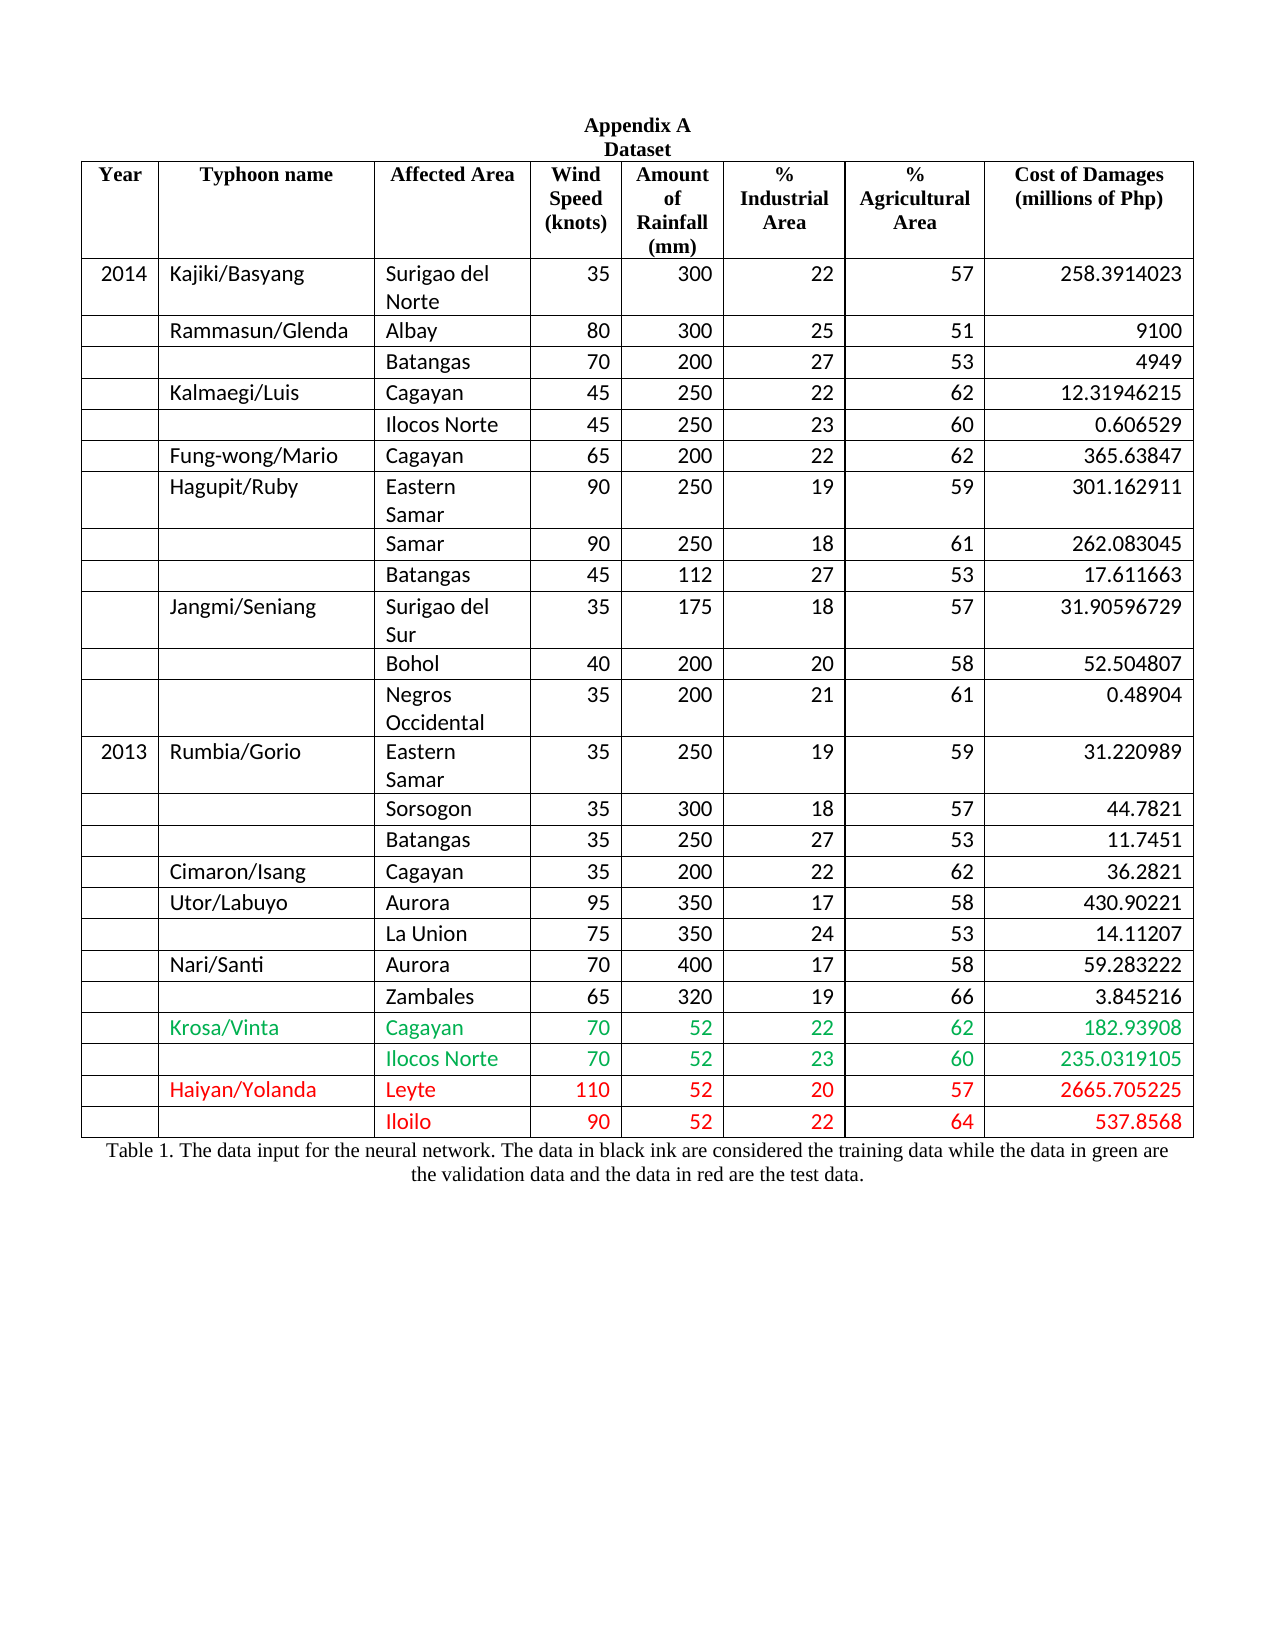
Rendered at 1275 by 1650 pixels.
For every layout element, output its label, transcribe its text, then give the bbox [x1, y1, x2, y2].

table_cell 112 [622, 561, 723, 591]
table_cell 19 [724, 982, 844, 1012]
table_cell 90 [531, 529, 621, 559]
table_cell [82, 441, 158, 471]
table_cell Kajiki/Basyang [159, 259, 374, 315]
table_cell [159, 919, 374, 949]
table_cell 27 [724, 826, 844, 856]
table_cell 300 [622, 316, 723, 346]
table_cell [159, 529, 374, 559]
table_cell 53 [846, 826, 984, 856]
table_cell Rammasun/Glenda [159, 316, 374, 346]
table_cell 175 [622, 592, 723, 648]
table_cell 45 [531, 561, 621, 591]
table_cell 61 [846, 680, 984, 736]
table_cell 31.90596729 [985, 592, 1193, 648]
table_cell 58 [846, 951, 984, 981]
table_cell 19 [724, 472, 844, 528]
table_cell [82, 316, 158, 346]
text Table 1. The data input for the neural network. The data in black ink are considered the training data while the data in green are the validation data and the data in red are the test data. [93, 1138, 1182, 1186]
table_cell 70 [531, 951, 621, 981]
table_cell 19 [724, 737, 844, 793]
text Dataset [93, 137, 1182, 161]
table_cell [82, 919, 158, 949]
table_cell 44.7821 [985, 794, 1193, 824]
table_cell Batangas [375, 561, 530, 591]
table_cell 17 [724, 951, 844, 981]
table_cell 200 [622, 441, 723, 471]
table_cell 0.48904 [985, 680, 1193, 736]
table_cell 250 [622, 737, 723, 793]
table_cell Cagayan [375, 441, 530, 471]
table_cell 70 [531, 347, 621, 377]
table_cell 20 [724, 649, 844, 679]
table_cell 52.504807 [985, 649, 1193, 679]
table_cell 45 [531, 379, 621, 409]
table_cell 350 [622, 919, 723, 949]
table_cell 62 [846, 857, 984, 887]
table_cell 35 [531, 826, 621, 856]
table_cell 12.31946215 [985, 379, 1193, 409]
table_cell [82, 857, 158, 887]
table_cell 64 [846, 1107, 984, 1137]
table_cell 59 [846, 737, 984, 793]
table_cell 200 [622, 857, 723, 887]
table_cell 35 [531, 680, 621, 736]
table_cell [82, 1107, 158, 1137]
table_cell 200 [622, 347, 723, 377]
table_cell 365.63847 [985, 441, 1193, 471]
table_cell Zambales [375, 982, 530, 1012]
table_cell 200 [622, 649, 723, 679]
table_cell 22 [724, 379, 844, 409]
table_cell 18 [724, 592, 844, 648]
table_cell [82, 982, 158, 1012]
table_cell Cimaron/Isang [159, 857, 374, 887]
table_cell 22 [724, 259, 844, 315]
table_cell Krosa/Vinta [159, 1013, 374, 1043]
table_cell 61 [846, 529, 984, 559]
table_cell Haiyan/Yolanda [159, 1076, 374, 1106]
table_cell 62 [846, 379, 984, 409]
table_cell 90 [531, 1107, 621, 1137]
table_cell [159, 680, 374, 736]
table_cell 258.3914023 [985, 259, 1193, 315]
table_cell 537.8568 [985, 1107, 1193, 1137]
table_cell Albay [375, 316, 530, 346]
table_cell 18 [724, 794, 844, 824]
table_cell [82, 379, 158, 409]
table_cell 250 [622, 472, 723, 528]
table_cell [82, 1076, 158, 1106]
table_cell 17 [724, 888, 844, 918]
table_cell [82, 1044, 158, 1074]
table_cell 250 [622, 826, 723, 856]
table_cell 200 [622, 680, 723, 736]
table_cell 301.162911 [985, 472, 1193, 528]
table_header Year [82, 162, 158, 258]
table_cell 22 [724, 1013, 844, 1043]
table_cell 35 [531, 794, 621, 824]
table_cell 31.220989 [985, 737, 1193, 793]
text Appendix A [93, 112, 1182, 137]
table_cell 35 [531, 737, 621, 793]
table_cell 9100 [985, 316, 1193, 346]
table_cell [159, 1107, 374, 1137]
table_cell Bohol [375, 649, 530, 679]
table_cell Ilocos Norte [375, 410, 530, 440]
table_cell 70 [531, 1013, 621, 1043]
table_cell 65 [531, 982, 621, 1012]
table_cell Fung-wong/Mario [159, 441, 374, 471]
table_cell 65 [531, 441, 621, 471]
table_cell 20 [724, 1076, 844, 1106]
table_cell 2014 [82, 259, 158, 315]
table_cell 320 [622, 982, 723, 1012]
table_cell Batangas [375, 347, 530, 377]
table_cell [159, 347, 374, 377]
table_cell Cagayan [375, 1013, 530, 1043]
table_cell 262.083045 [985, 529, 1193, 559]
table_cell 57 [846, 1076, 984, 1106]
table_cell Nari/Santi [159, 951, 374, 981]
table_cell 18 [724, 529, 844, 559]
table_cell [82, 826, 158, 856]
table_cell Utor/Labuyo [159, 888, 374, 918]
table_cell 2013 [82, 737, 158, 793]
table_cell 52 [622, 1076, 723, 1106]
table_cell 57 [846, 592, 984, 648]
table_cell 17.611663 [985, 561, 1193, 591]
table_cell [82, 951, 158, 981]
table_cell La Union [375, 919, 530, 949]
table_cell 11.7451 [985, 826, 1193, 856]
table_cell 22 [724, 1107, 844, 1137]
table_cell [159, 1044, 374, 1074]
table_cell 430.90221 [985, 888, 1193, 918]
table_cell [159, 561, 374, 591]
table_cell Cagayan [375, 379, 530, 409]
table_cell Sorsogon [375, 794, 530, 824]
table_cell Samar [375, 529, 530, 559]
table_cell Kalmaegi/Luis [159, 379, 374, 409]
table_cell Hagupit/Ruby [159, 472, 374, 528]
table_cell 24 [724, 919, 844, 949]
table_cell [82, 888, 158, 918]
table_cell Surigao del Norte [375, 259, 530, 315]
table_cell 36.2821 [985, 857, 1193, 887]
table_cell Aurora [375, 951, 530, 981]
table_cell Leyte [375, 1076, 530, 1106]
table_header % Industrial Area [724, 162, 844, 258]
table_cell Aurora [375, 888, 530, 918]
table_cell Cagayan [375, 857, 530, 887]
table_cell 52 [622, 1013, 723, 1043]
table_cell 22 [724, 441, 844, 471]
table_cell 250 [622, 379, 723, 409]
table_cell [82, 680, 158, 736]
table_cell 0.606529 [985, 410, 1193, 440]
table_cell 23 [724, 1044, 844, 1074]
table_cell [82, 410, 158, 440]
table_cell 350 [622, 888, 723, 918]
table_cell Jangmi/Seniang [159, 592, 374, 648]
table_cell [82, 794, 158, 824]
table_cell 90 [531, 472, 621, 528]
table_cell [159, 826, 374, 856]
table_cell Batangas [375, 826, 530, 856]
table_header % Agricultural Area [846, 162, 984, 258]
table_cell 110 [531, 1076, 621, 1106]
table_cell 53 [846, 347, 984, 377]
table_cell [159, 794, 374, 824]
table_cell 300 [622, 794, 723, 824]
table_cell 300 [622, 259, 723, 315]
table_cell 27 [724, 561, 844, 591]
table_cell 51 [846, 316, 984, 346]
table_cell 21 [724, 680, 844, 736]
table_cell [159, 982, 374, 1012]
table_cell 35 [531, 592, 621, 648]
table_cell 45 [531, 410, 621, 440]
table_cell 57 [846, 794, 984, 824]
table_cell 58 [846, 649, 984, 679]
table_cell 95 [531, 888, 621, 918]
table_cell 52 [622, 1107, 723, 1137]
table_cell Negros Occidental [375, 680, 530, 736]
table_cell [82, 472, 158, 528]
table_cell 66 [846, 982, 984, 1012]
table_header Cost of Damages (millions of Php) [985, 162, 1193, 258]
table_cell 53 [846, 561, 984, 591]
table_cell 2665.705225 [985, 1076, 1193, 1106]
table_header Typhoon name [159, 162, 374, 258]
table_cell 59.283222 [985, 951, 1193, 981]
table_cell 22 [724, 857, 844, 887]
table_cell 75 [531, 919, 621, 949]
table_cell 250 [622, 410, 723, 440]
table_cell 14.11207 [985, 919, 1193, 949]
table_cell 250 [622, 529, 723, 559]
table_cell 80 [531, 316, 621, 346]
table_cell [159, 649, 374, 679]
table_cell 23 [724, 410, 844, 440]
table_cell 70 [531, 1044, 621, 1074]
table_cell 53 [846, 919, 984, 949]
table_cell [82, 347, 158, 377]
table_cell 62 [846, 1013, 984, 1043]
table_cell [82, 561, 158, 591]
table_cell 52 [622, 1044, 723, 1074]
table_cell 27 [724, 347, 844, 377]
table_header Affected Area [375, 162, 530, 258]
table_cell 3.845216 [985, 982, 1193, 1012]
table_cell Ilocos Norte [375, 1044, 530, 1074]
table_cell 59 [846, 472, 984, 528]
table_header Amount of Rainfall (mm) [622, 162, 723, 258]
table_cell Surigao del Sur [375, 592, 530, 648]
table_cell 235.0319105 [985, 1044, 1193, 1074]
table_cell Eastern Samar [375, 472, 530, 528]
table_cell 58 [846, 888, 984, 918]
table_cell 40 [531, 649, 621, 679]
table_cell Rumbia/Gorio [159, 737, 374, 793]
table_cell 60 [846, 410, 984, 440]
table_cell 60 [846, 1044, 984, 1074]
table_header Wind Speed (knots) [531, 162, 621, 258]
table_cell Iloilo [375, 1107, 530, 1137]
table_cell 57 [846, 259, 984, 315]
table_cell [82, 529, 158, 559]
table_cell [159, 410, 374, 440]
table_cell 182.93908 [985, 1013, 1193, 1043]
table_cell [82, 649, 158, 679]
table_cell 25 [724, 316, 844, 346]
table_cell 35 [531, 857, 621, 887]
table_cell 62 [846, 441, 984, 471]
table_cell Eastern Samar [375, 737, 530, 793]
table_cell [82, 1013, 158, 1043]
table_cell [82, 592, 158, 648]
table_cell 4949 [985, 347, 1193, 377]
table_cell 35 [531, 259, 621, 315]
table_cell 400 [622, 951, 723, 981]
